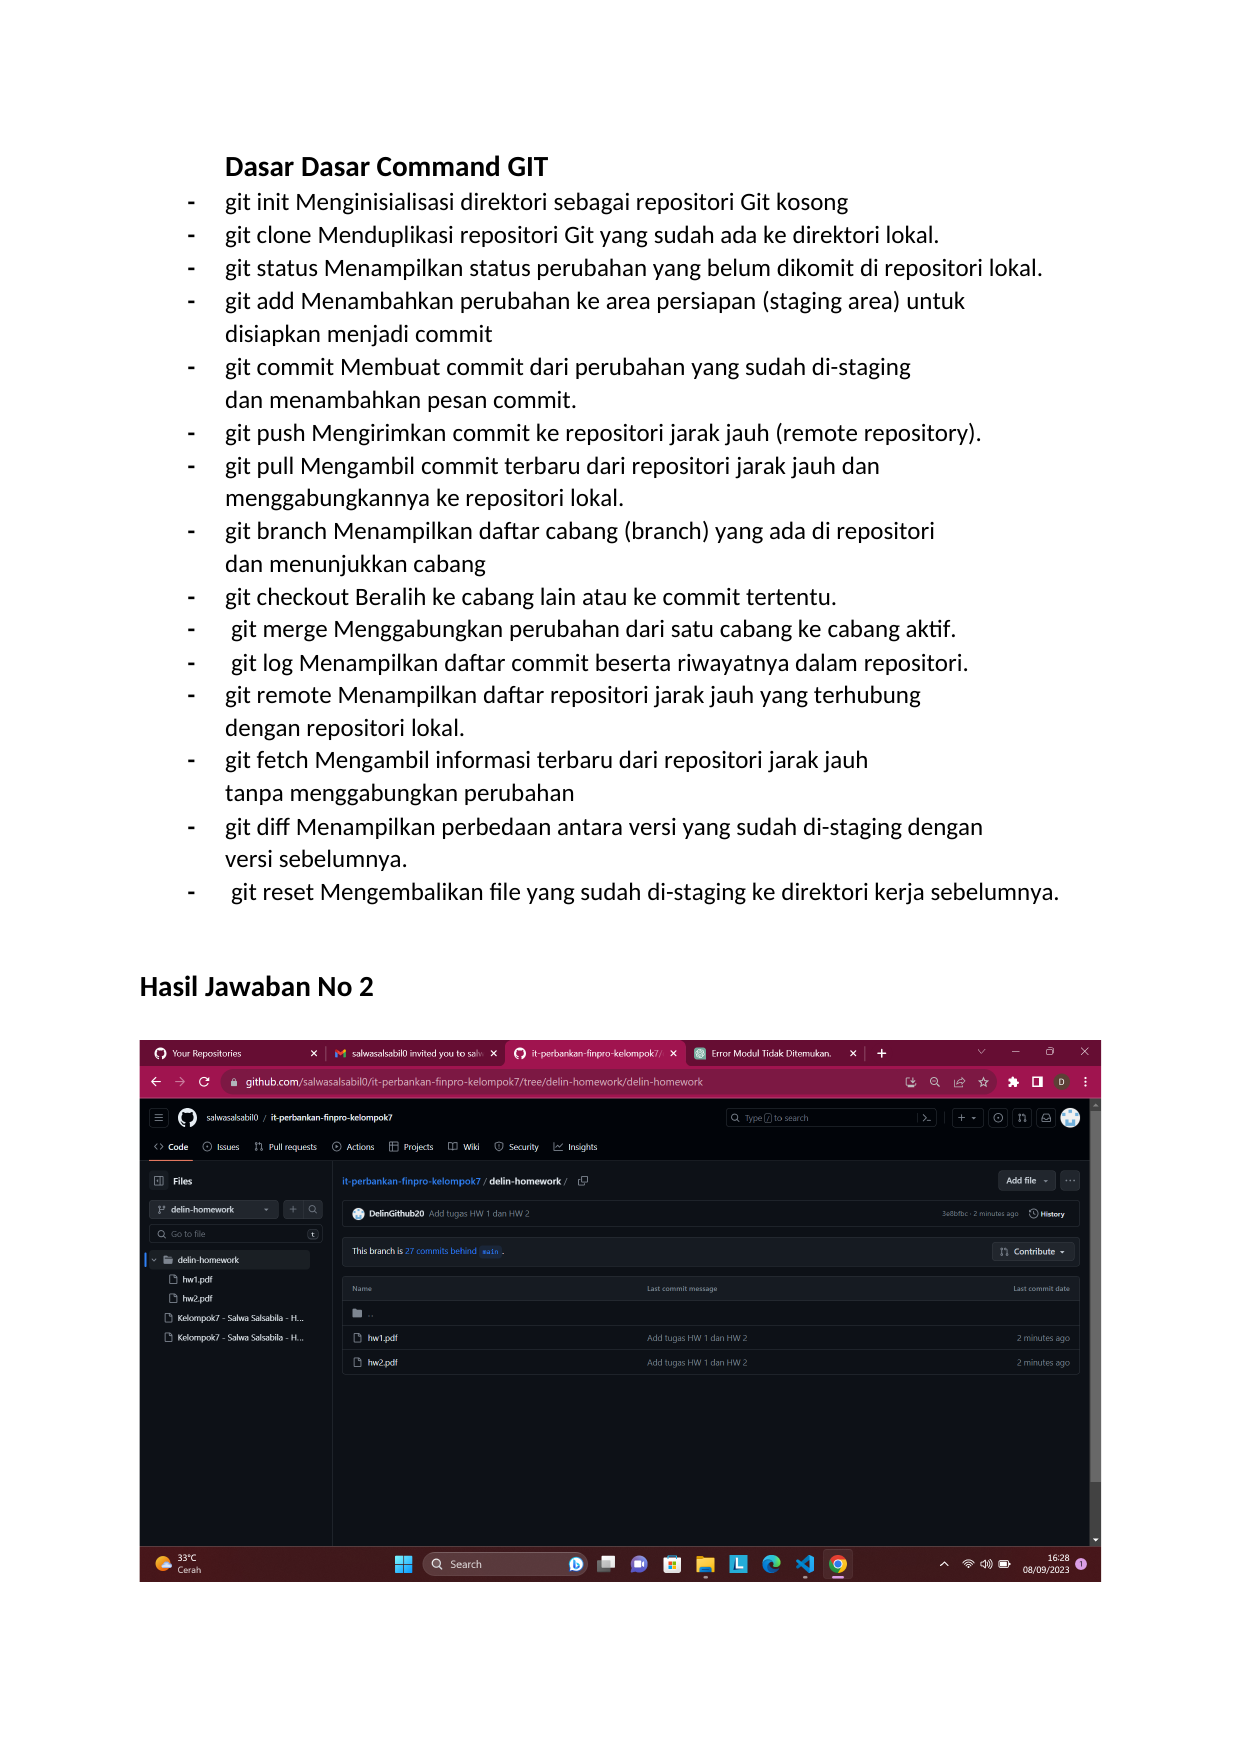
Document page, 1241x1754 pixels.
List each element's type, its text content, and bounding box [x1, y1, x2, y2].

list git clone Menduplikasi repositori Git yang sudah ada ke direktori lokal. [187, 219, 1101, 250]
list git push Mengirimkan commit ke repositori jarak jauh (remote repository). [187, 417, 1101, 447]
list git init Menginisialisasi direktori sebagai repositori Git kosong [187, 187, 1101, 217]
list git pull Mengambil commit terbaru dari repositori jarak jauh dan menggabungkannya ke repositori lokal. [187, 450, 1087, 513]
picture [139, 1040, 1102, 1582]
subtitle Dasar Dasar Command GIT [225, 148, 1101, 184]
list git branch Menampilkan daftar cabang (branch) yang ada di repositori dan menunjukkan cabang [187, 515, 976, 578]
list git commit Membuat commit dari perubahan yang sudah di-staging dan menambahkan pesan commit. [187, 351, 954, 414]
text Hasil Jawaban No 2 [139, 968, 1101, 1004]
list git remote Menampilkan daftar repositori jarak jauh yang terhubung dengan repositori lokal. [187, 680, 998, 742]
list git fetch Mengambil informasi terbaru dari repositori jarak jauh tanpa menggabungkan perubahan [187, 745, 929, 808]
list git add Menambahkan perubahan ke area persiapan (staging area) untuk disiapkan menjadi commit [187, 285, 1063, 349]
list git log Menampilkan daftar commit beserta riwayatnya dalam repositori. [187, 647, 1101, 677]
list git status Menampilkan status perubahan yang belum dikomit di repositori lokal. [187, 252, 1101, 283]
list git checkout Beralih ke cabang lain atau ke commit tertentu. [187, 581, 1101, 611]
list git merge Menggabungkan perubahan dari satu cabang ke cabang aktif. [187, 614, 1101, 644]
list git reset Mengembalikan file yang sudah di-staging ke direktori kerja sebelumnya. [187, 876, 1101, 906]
list git diff Menampilkan perbedaan antara versi yang sudah di-staging dengan versi sebelumnya. [187, 811, 1033, 873]
